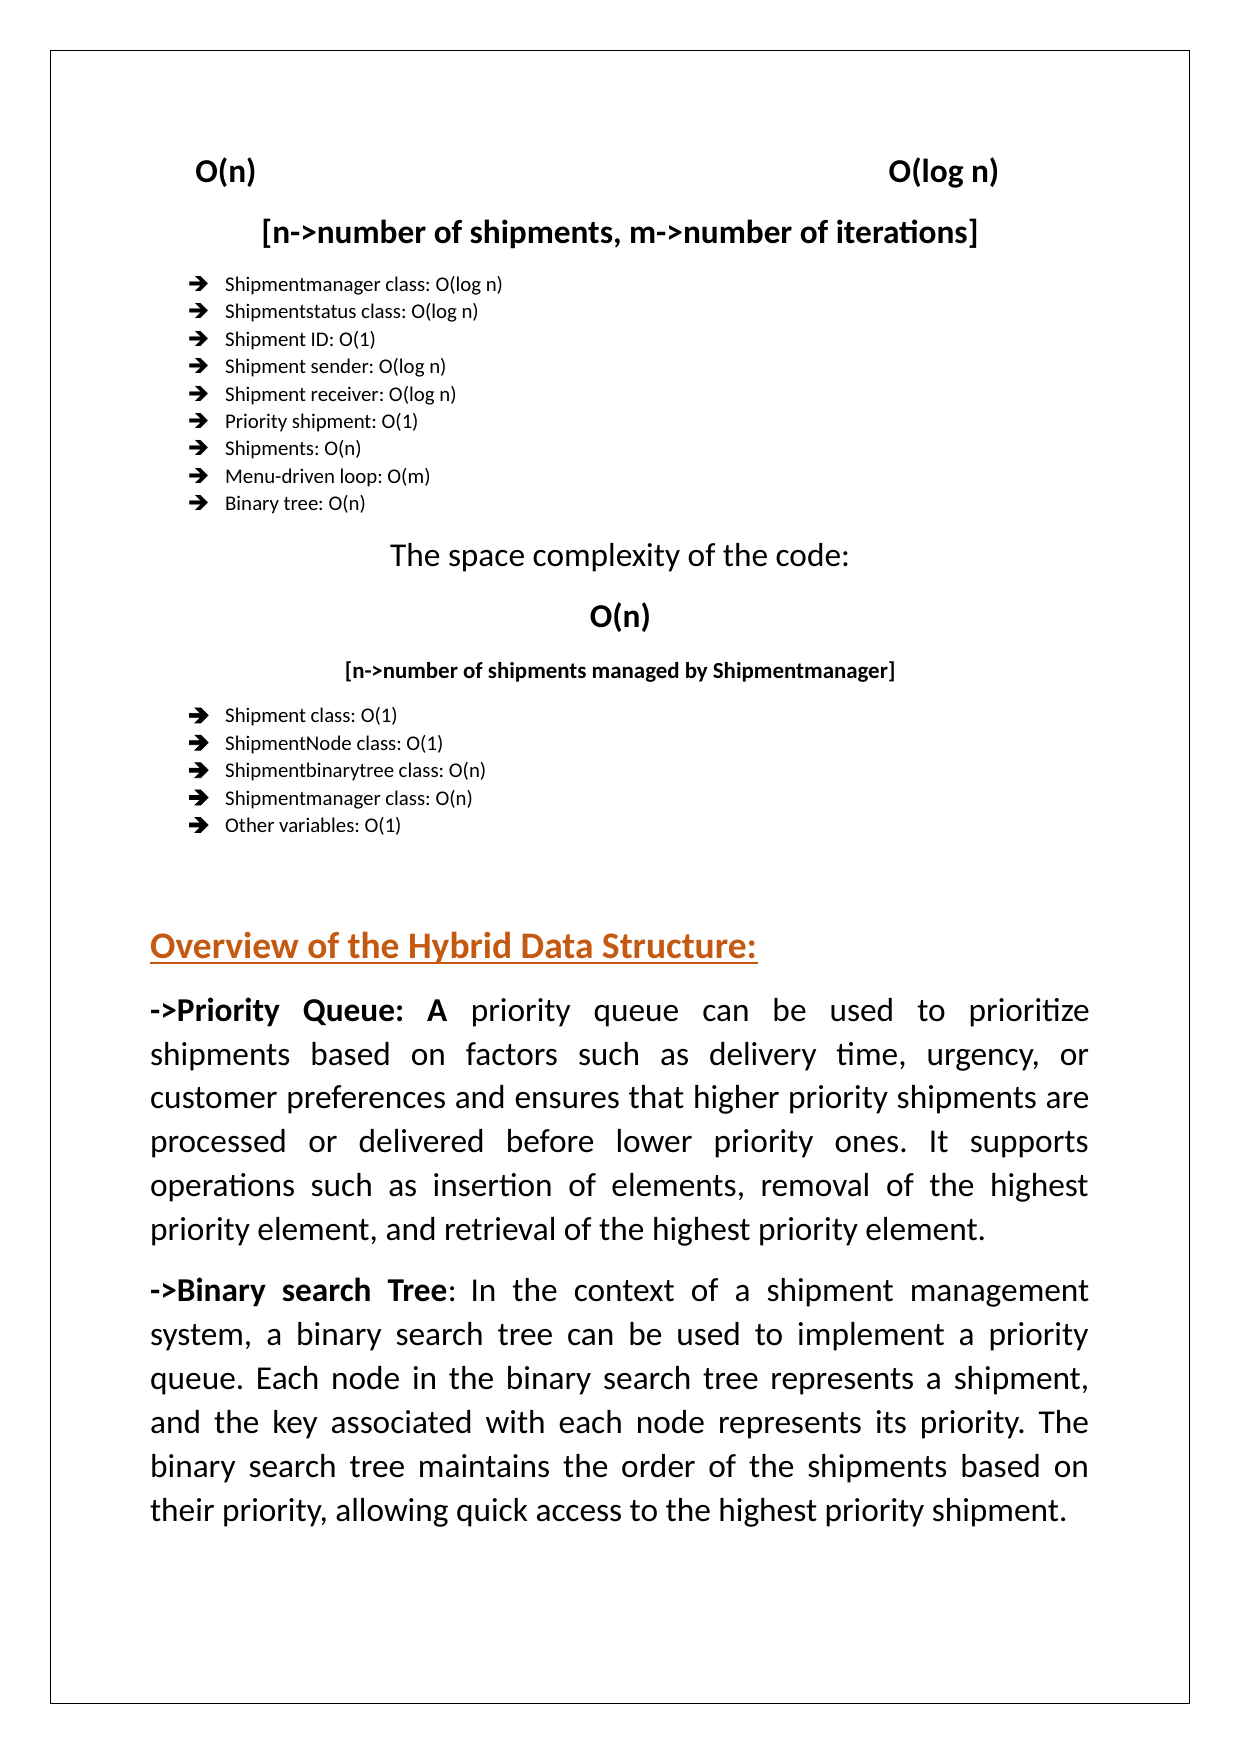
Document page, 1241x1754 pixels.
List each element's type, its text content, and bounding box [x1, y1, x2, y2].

list Shipmentstatus class: O(log n) [187, 299, 1090, 324]
list Other variables: O(1) [187, 812, 1090, 838]
list Shipment class: O(1) [187, 703, 1090, 728]
text ->Binary search Tree: In the context of a shipment management system, a binary search tree can be used to implement a priority queue. Each node in the binary search tree represents a shipment, and the key associated with each node represents its priority. The binary search tree maintains the order of the shipments based on their priority, allowing quick access to the highest priority shipment. [150, 1269, 1090, 1529]
list Priority shipment: O(1) [187, 408, 1090, 434]
list Shipmentbinarytree class: O(n) [187, 757, 1090, 783]
text Overview of the Hybrid Data Structure: [150, 922, 1090, 968]
list Shipment receiver: O(log n) [187, 381, 1090, 406]
list Shipmentmanager class: O(n) [187, 785, 1090, 810]
text [n->number of shipments, m->number of iterations] [150, 211, 1090, 251]
list Shipment sender: O(log n) [187, 353, 1090, 379]
text [n->number of shipments managed by Shipmentmanager] [150, 656, 1090, 684]
list Binary tree: O(n) [187, 490, 1090, 516]
text The space complexity of the code: [150, 534, 1090, 575]
text O(n) [150, 595, 1090, 636]
list Shipmentmanager class: O(log n) [187, 271, 1090, 297]
text ->Priority Queue: A priority queue can be used to prioritize shipments based on factors such as delivery time, urgency, or customer preferences and ensures that higher priority shipments are processed or delivered before lower priority ones. It supports operations such as insertion of elements, removal of the highest priority element, and retrieval of the highest priority element. [150, 988, 1090, 1249]
list ShipmentNode class: O(1) [187, 730, 1090, 755]
list Shipments: O(n) [187, 436, 1090, 461]
text O(n) O(log n) [150, 150, 1090, 191]
list Menu-driven loop: O(m) [187, 463, 1090, 488]
list Shipment ID: O(1) [187, 326, 1090, 351]
